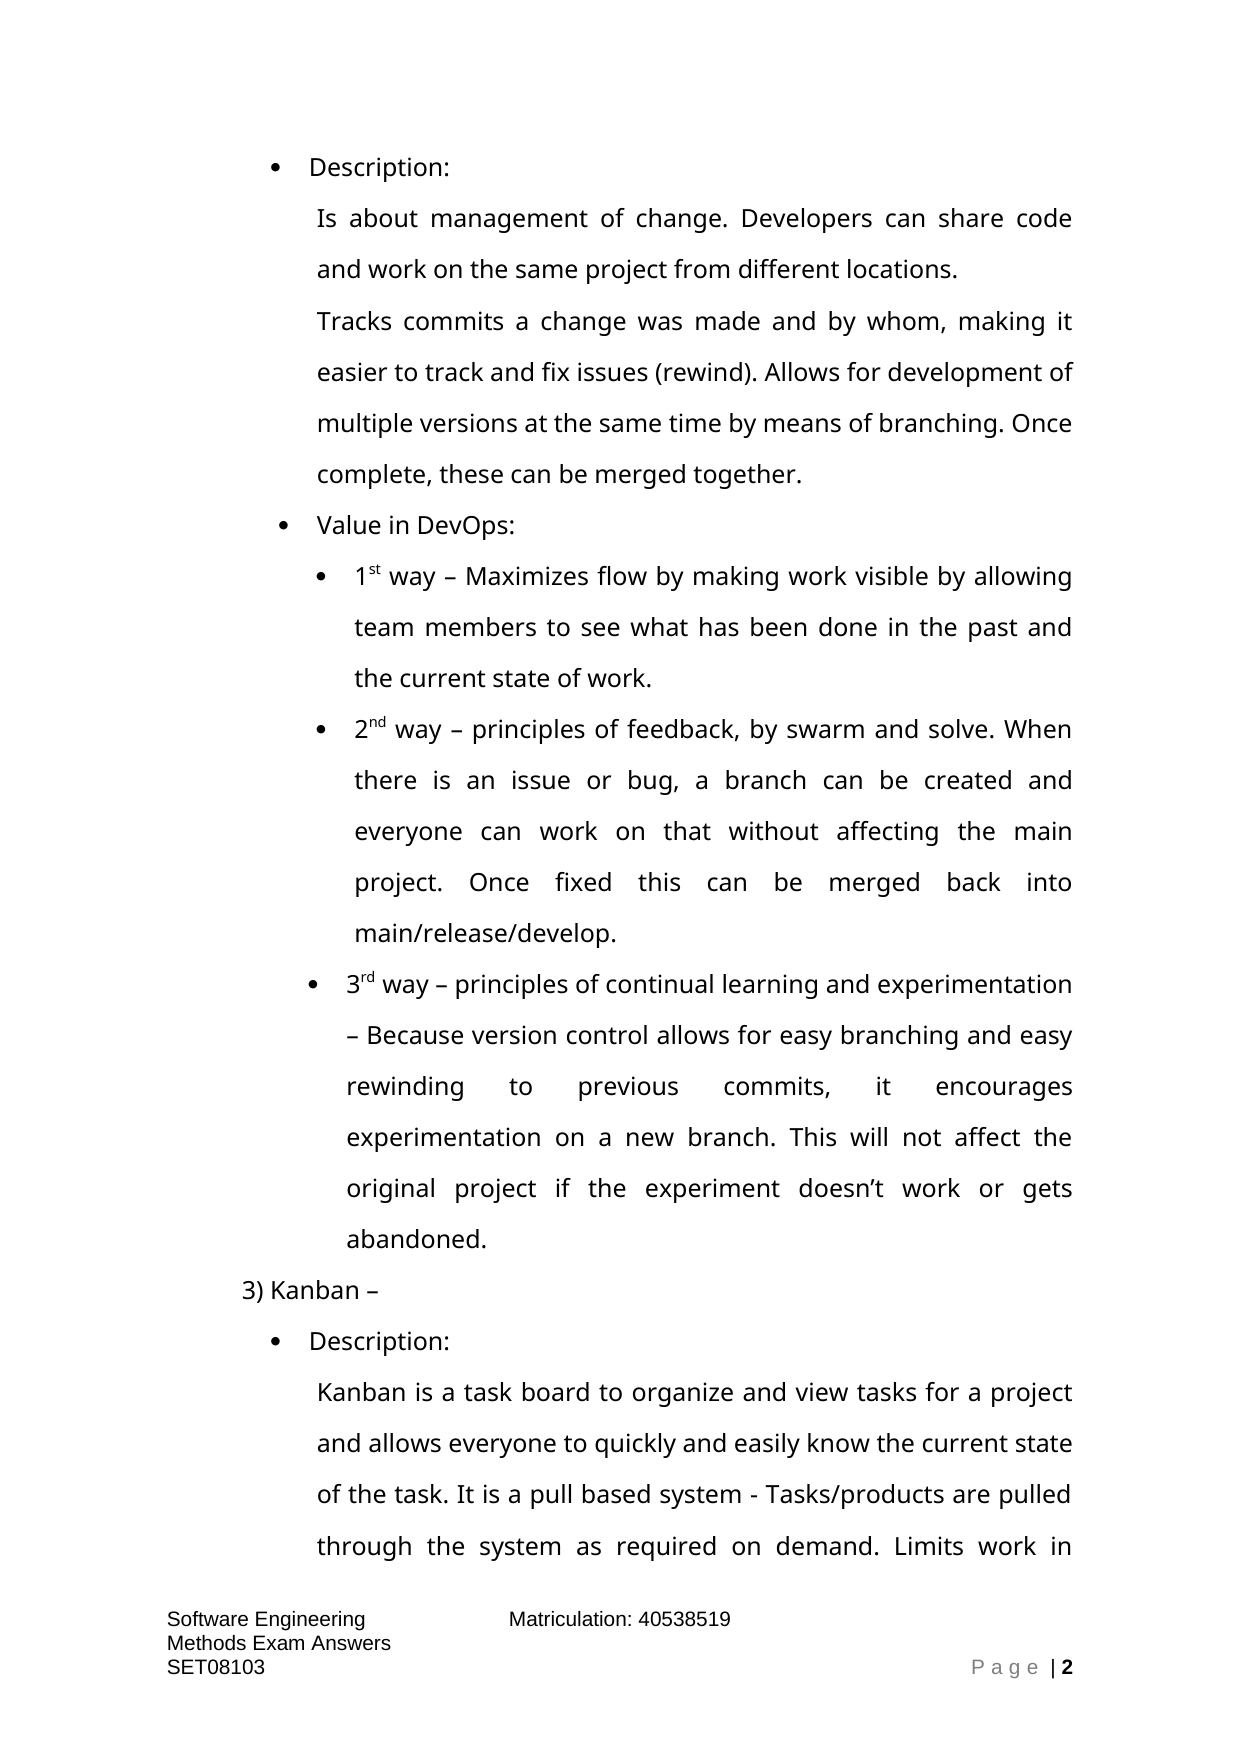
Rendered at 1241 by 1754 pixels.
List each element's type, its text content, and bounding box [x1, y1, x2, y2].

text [317, 1375, 1073, 1562]
text 3) Kanban – [167, 1273, 1073, 1307]
list Description: [271, 1324, 1073, 1358]
list 2nd way – principles of feedback, by swarm and solve. When there is an issue or bug, a branch can be created and everyone can work on that without affecting the main project. Once fixed this can be merged back into main/release/develop. [317, 711, 1073, 950]
list Value in DevOps: [279, 507, 1073, 541]
list 3rd way – principles of continual learning and experimentation – Because version control allows for easy branching and easy rewinding to previous commits, it encourages experimentation on a new branch. This will not affect the original project if the experiment doesn’t work or gets abandoned. [309, 967, 1073, 1256]
text Is about management of change. Developers can share code and work on the same project from different locations. [317, 201, 1073, 286]
text Tracks commits a change was made and by whom, making it easier to track and fix issues (rewind). Allows for development of multiple versions at the same time by means of branching. Once complete, these can be merged together. [317, 303, 1073, 490]
list Description: [271, 150, 1073, 184]
list 1st way – Maximizes flow by making work visible by allowing team members to see what has been done in the past and the current state of work. [317, 558, 1073, 694]
